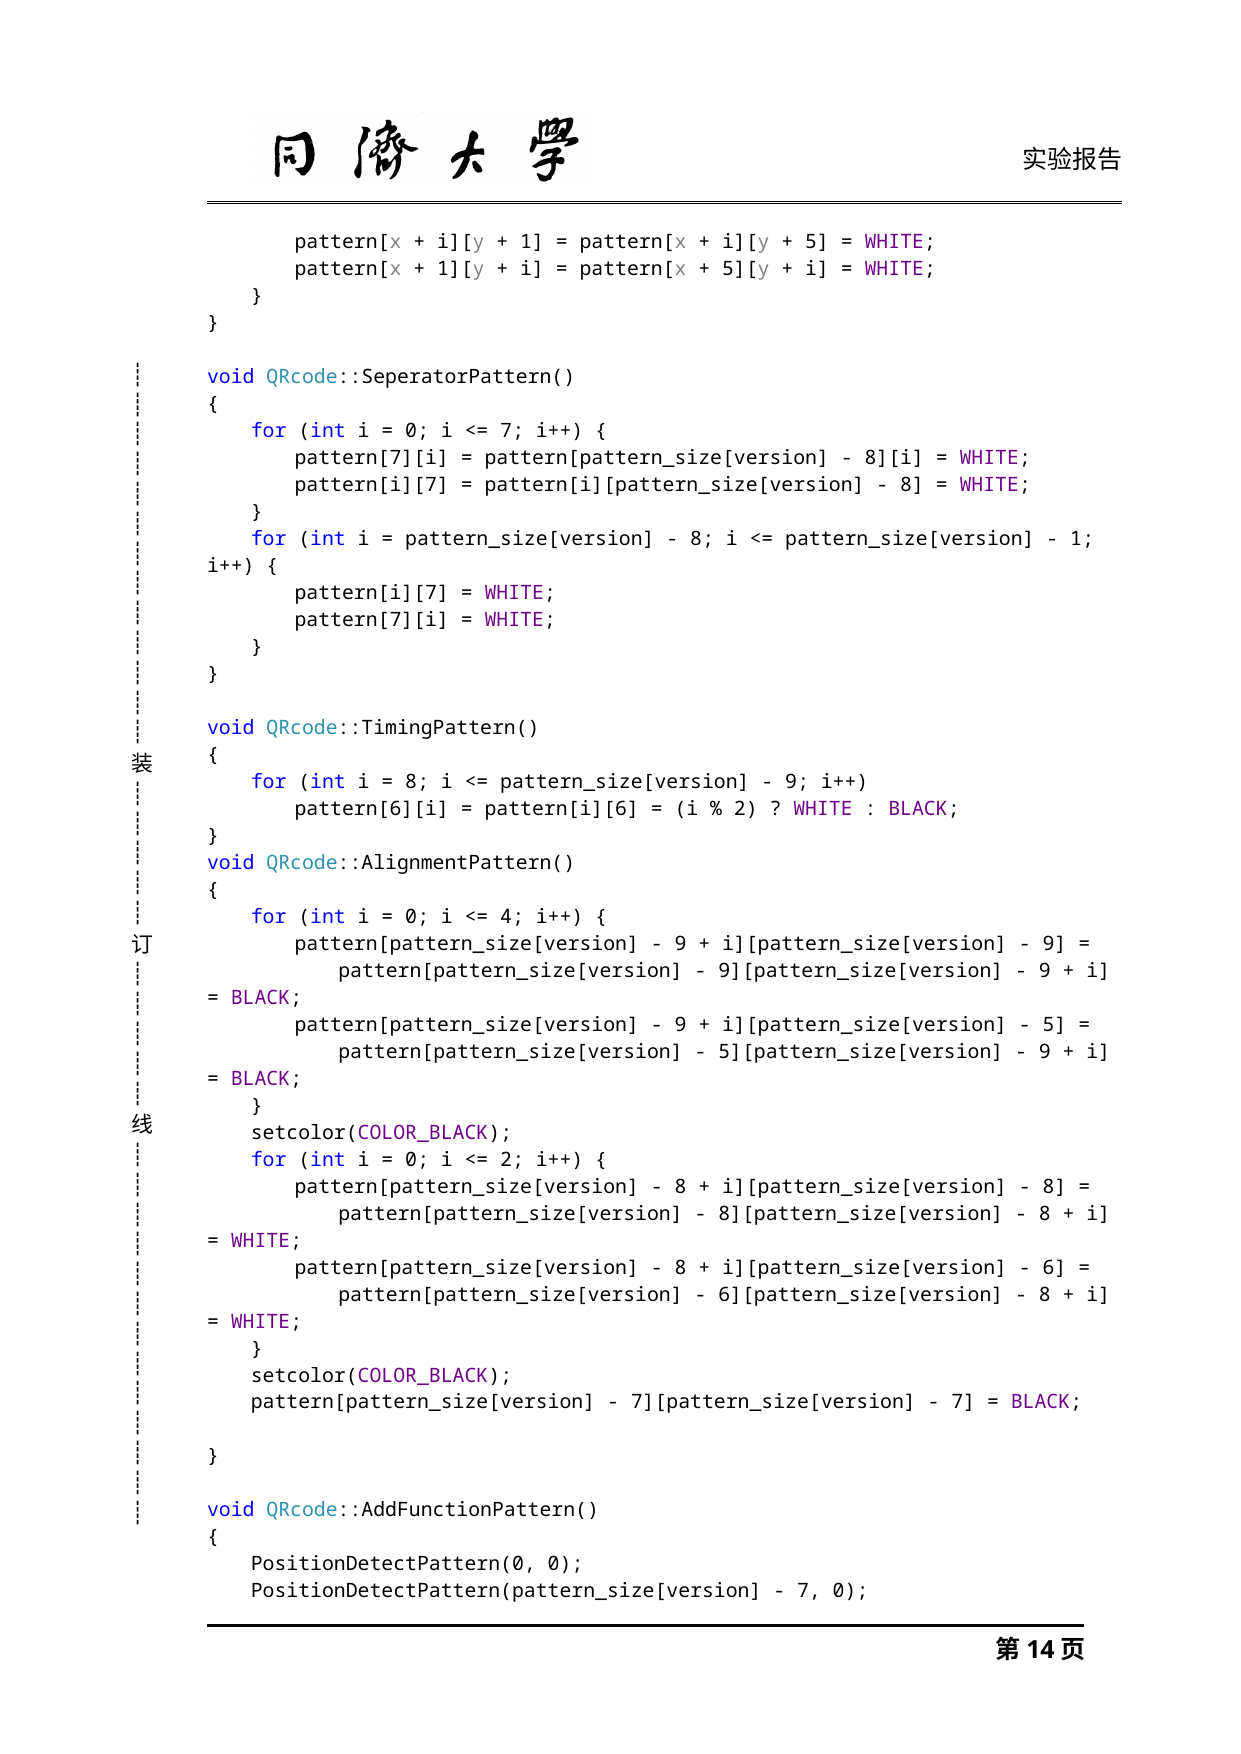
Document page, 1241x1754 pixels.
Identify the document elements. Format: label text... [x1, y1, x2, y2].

text { [207, 1523, 1122, 1550]
text { [207, 740, 1122, 767]
text for (int i = pattern_size[version] - 8; i <= pattern_size[version] - 1; i++) { [207, 524, 1122, 578]
text setcolor(COLOR_BLACK); [207, 1361, 1122, 1388]
text pattern[pattern_size[version] - 7][pattern_size[version] - 7] = BLACK; [207, 1388, 1122, 1415]
text for (int i = 0; i <= 2; i++) { [207, 1145, 1122, 1172]
text pattern[pattern_size[version] - 8][pattern_size[version] - 8 + i] = WHITE; [207, 1199, 1122, 1253]
text } [207, 282, 1122, 309]
text for (int i = 8; i <= pattern_size[version] - 9; i++) [207, 767, 1122, 794]
picture [251, 109, 598, 188]
text pattern[pattern_size[version] - 5][pattern_size[version] - 9 + i] = BLACK; [207, 1037, 1122, 1091]
text PositionDetectPattern(pattern_size[version] - 7, 0); [207, 1577, 1122, 1604]
text pattern[x + i][y + 1] = pattern[x + i][y + 5] = WHITE; [207, 228, 1122, 255]
text void QRcode::AlignmentPattern() [207, 848, 1122, 875]
text } [207, 659, 1122, 686]
text pattern[i][7] = WHITE; [207, 578, 1122, 605]
text pattern[pattern_size[version] - 6][pattern_size[version] - 8 + i] = WHITE; [207, 1280, 1122, 1334]
text } [207, 497, 1122, 524]
text void QRcode::TimingPattern() [207, 713, 1122, 740]
text pattern[pattern_size[version] - 9 + i][pattern_size[version] - 5] = [207, 1010, 1122, 1037]
text pattern[pattern_size[version] - 8 + i][pattern_size[version] - 8] = [207, 1172, 1122, 1199]
text } [207, 632, 1122, 659]
text pattern[i][7] = pattern[i][pattern_size[version] - 8] = WHITE; [207, 471, 1122, 497]
text pattern[7][i] = pattern[pattern_size[version] - 8][i] = WHITE; [207, 443, 1122, 471]
text } [207, 1091, 1122, 1118]
text pattern[pattern_size[version] - 9][pattern_size[version] - 9 + i] = BLACK; [207, 956, 1122, 1010]
text pattern[pattern_size[version] - 9 + i][pattern_size[version] - 9] = [207, 929, 1122, 956]
text { [207, 875, 1122, 902]
text { [207, 389, 1122, 417]
text } [207, 1334, 1122, 1361]
text } [207, 309, 1122, 336]
text pattern[pattern_size[version] - 8 + i][pattern_size[version] - 6] = [207, 1253, 1122, 1280]
text for (int i = 0; i <= 7; i++) { [207, 417, 1122, 443]
text pattern[7][i] = WHITE; [207, 605, 1122, 632]
text pattern[x + 1][y + i] = pattern[x + 5][y + i] = WHITE; [207, 255, 1122, 282]
text } [207, 821, 1122, 848]
text void QRcode::AddFunctionPattern() [207, 1496, 1122, 1523]
text void QRcode::SeperatorPattern() [207, 363, 1122, 389]
text PositionDetectPattern(0, 0); [207, 1550, 1122, 1577]
text for (int i = 0; i <= 4; i++) { [207, 902, 1122, 929]
text pattern[6][i] = pattern[i][6] = (i % 2) ? WHITE : BLACK; [207, 794, 1122, 821]
text setcolor(COLOR_BLACK); [207, 1118, 1122, 1145]
text } [207, 1442, 1122, 1469]
